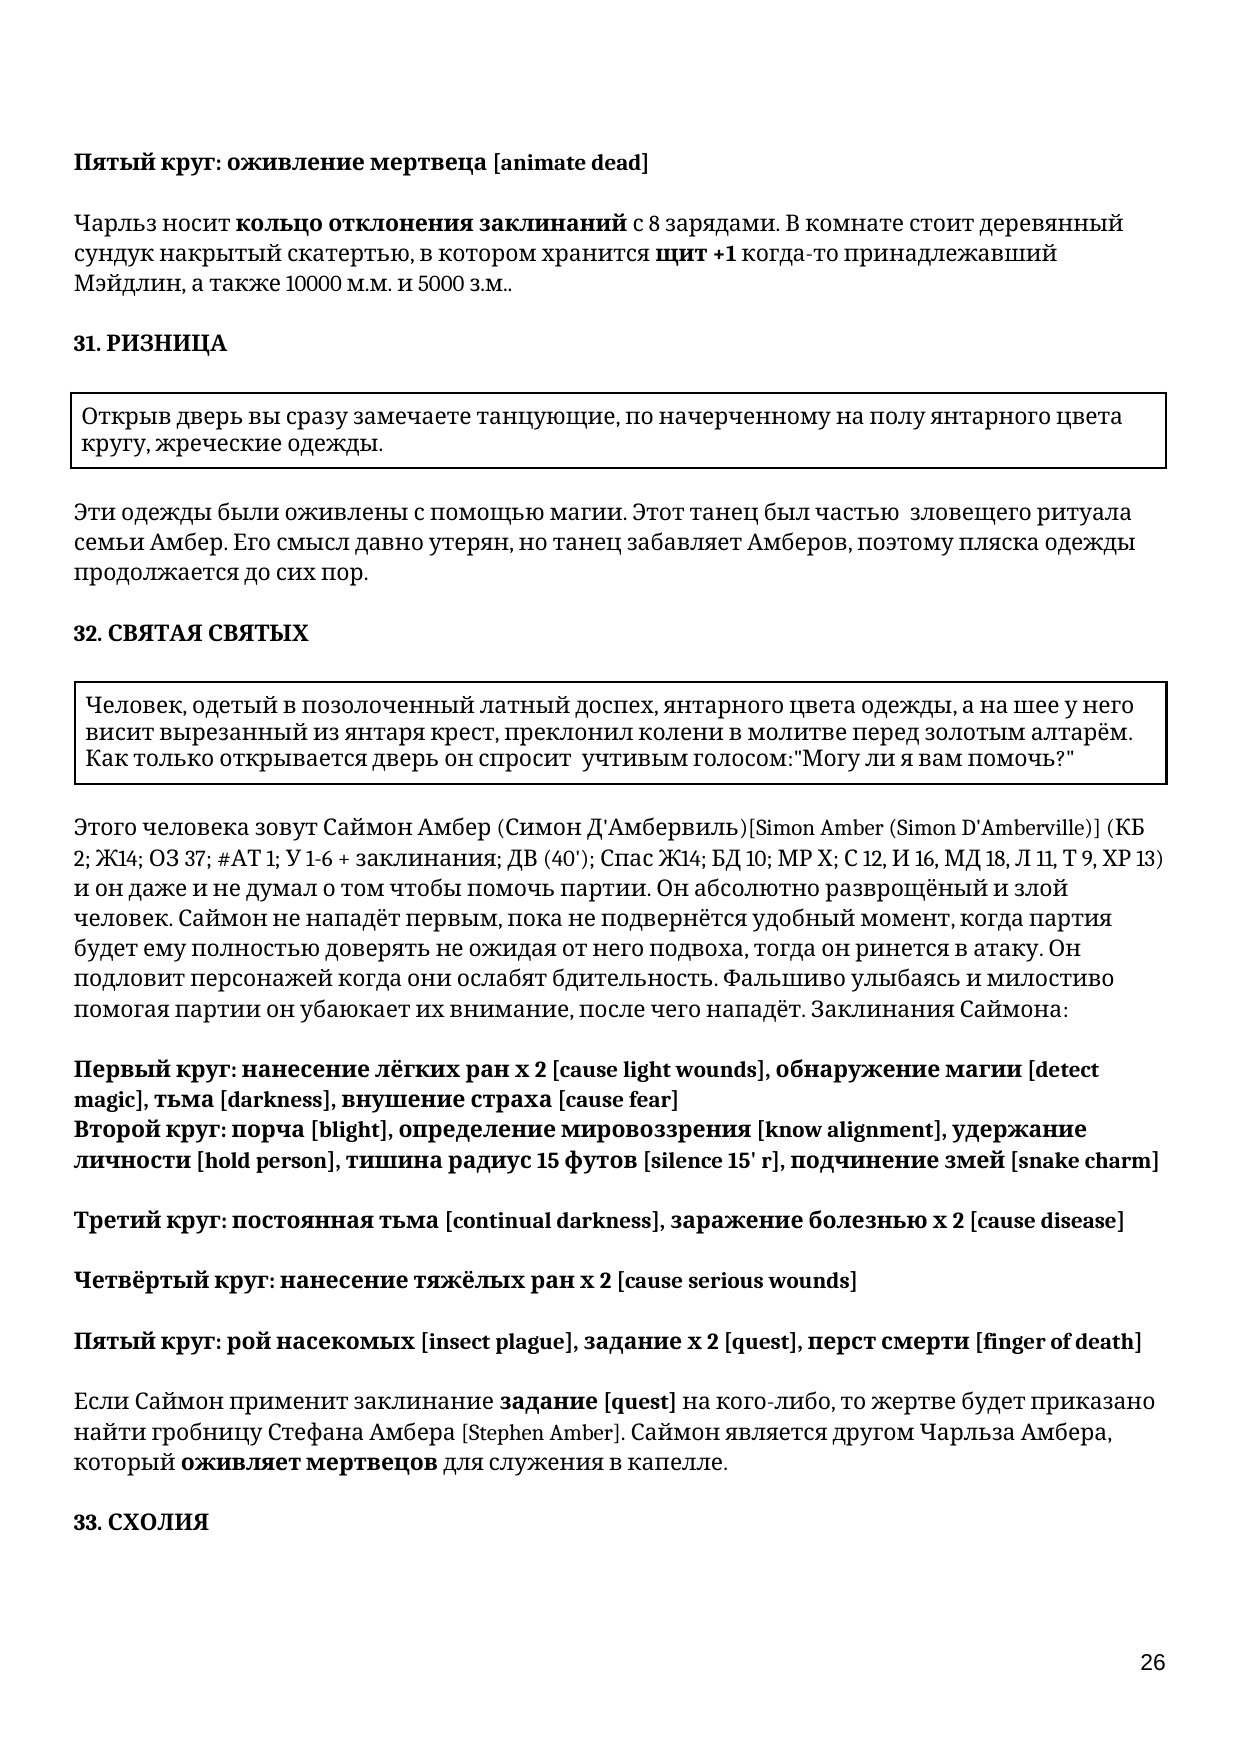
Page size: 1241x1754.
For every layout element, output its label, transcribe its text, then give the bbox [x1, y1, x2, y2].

text Второй круг: порча [blight], определение мировоззрения [know alignment], удержание личности [hold person], тишина радиус 15 футов [silence 15' r], подчинение змей [snake charm] [74, 1117, 1166, 1174]
table_header Открыв дверь вы сразу замечаете танцующие, по начерченному на полу янтарного цвета кругу, жреческие одежды. [72, 394, 1165, 467]
text Если Саймон применит заклинание задание [quest] на кого-либо, то жертве будет приказано найти гробницу Стефана Амбера [Stephen Amber]. Саймон является другом Чарльза Амбера, который оживляет мертвецов для служения в капелле. [74, 1389, 1166, 1476]
text Эти одежды были оживлены с помощью магии. Этот танец был частью зловещего ритуала семьи Амбер. Его смысл давно утерян, но танец забавляет Амберов, поэтому пляска одежды продолжается до сих пор. [74, 499, 1166, 586]
text Третий круг: постоянная тьма [continual darkness], заражение болезнью х 2 [cause disease] [74, 1208, 1166, 1234]
text Первый круг: нанесение лёгких ран х 2 [cause light wounds], обнаружение магии [detect magic], тьма [darkness], внушение страха [cause fear] [74, 1057, 1166, 1113]
text Пятый круг: рой насекомых [insect plague], задание х 2 [quest], перст смерти [finger of death] [74, 1329, 1166, 1355]
text 31. РИЗНИЦА [74, 331, 1166, 358]
table_header Человек, одетый в позолоченный латный доспех, янтарного цвета одежды, а на шее у него висит вырезанный из янтаря крест, преклонил колени в молитве перед золотым алтарём. Как только открывается дверь он спросит учтивым голосом:"Могу ли я вам помочь?" [76, 683, 1165, 783]
text 33. СХОЛИЯ [74, 1510, 1166, 1536]
text Этого человека зовут Саймон Амбер (Симон Д'Амбервиль)[Simon Amber (Simon D'Amberville)] (КБ 2; Ж14; ОЗ 37; #АТ 1; У 1-6 + заклинания; ДВ (40'); Спас Ж14; БД 10; МР Х; С 12, И 16, МД 18, Л 11, Т 9, ХР 13) и он даже и не думал о том чтобы помочь партии. Он абсолютно разврощёный и злой человек. Саймон не нападёт первым, пока не подвернётся удобный момент, когда партия будет ему полностью доверять не ожидая от него подвоха, тогда он ринется в атаку. Он подловит персонажей когда они ослабят бдительность. Фальшиво улыбаясь и милостиво помогая партии он убаюкает их внимание, после чего нападёт. Заклинания Саймона: [74, 815, 1166, 1023]
text Четвёртый круг: нанесение тяжёлых ран х 2 [cause serious wounds] [74, 1268, 1166, 1294]
text 32. СВЯТАЯ СВЯТЫХ [74, 620, 1166, 647]
text Пятый круг: оживление мертвеца [animate dead] [74, 150, 1166, 176]
text Чарльз носит кольцо отклонения заклинаний с 8 зарядами. В комнате стоит деревянный сундук накрытый скатертью, в котором хранится щит +1 когда-то принадлежавший Мэйдлин, а также 10000 м.м. и 5000 з.м.. [74, 210, 1166, 297]
